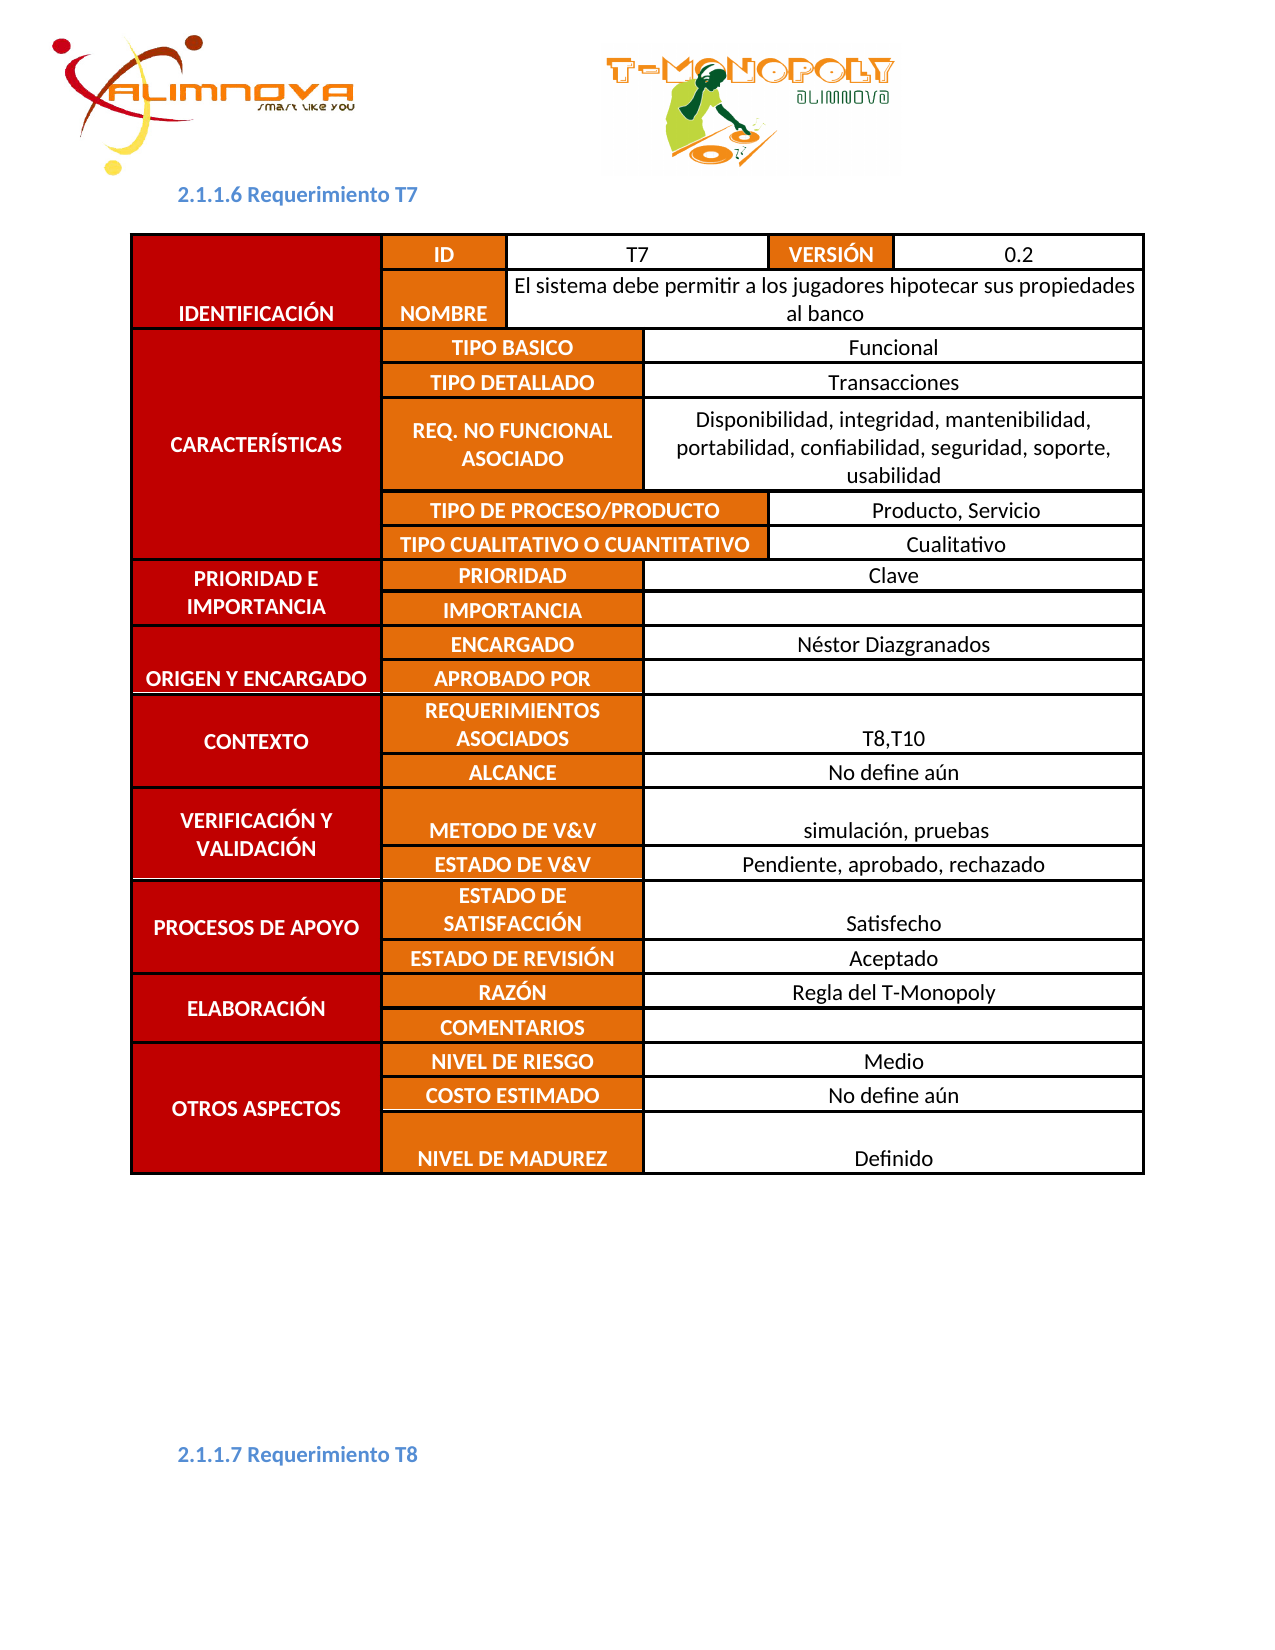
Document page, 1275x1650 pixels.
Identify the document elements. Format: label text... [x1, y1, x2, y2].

table_cell Funcional [645, 330, 1142, 361]
table_cell Regla del T-Monopoly [645, 975, 1142, 1006]
table_cell TIPO DETALLADO [383, 364, 642, 396]
table_cell PRIORIDAD E IMPORTANCIA [133, 561, 380, 624]
table_cell [645, 1010, 1142, 1041]
table_cell PRIORIDAD [383, 561, 642, 589]
table_cell Medio [645, 1044, 1142, 1075]
table_cell REQ. NO FUNCIONAL ASOCIADO [383, 399, 642, 489]
table_cell Producto, Servicio [770, 493, 1142, 524]
table_cell ALCANCE [383, 755, 642, 786]
table_cell NOMBRE [383, 271, 505, 327]
table_header ID [383, 236, 505, 268]
table_cell OTROS ASPECTOS [133, 1044, 380, 1172]
table_cell ENCARGADO [383, 627, 642, 658]
table_cell NIVEL DE RIESGO [383, 1044, 642, 1075]
table_cell Definido [645, 1113, 1142, 1172]
table_cell PROCESOS DE APOYO [133, 882, 380, 972]
table_header VERSIÓN [770, 236, 892, 268]
table_cell REQUERIMIENTOS ASOCIADOS [383, 696, 642, 752]
table_header IDENTIFICACIÓN [133, 236, 380, 327]
table_cell NIVEL DE MADUREZ [383, 1113, 642, 1172]
picture [601, 43, 902, 148]
table_cell Pendiente, aprobado, rechazado [645, 847, 1142, 878]
table_cell TIPO DE PROCESO/PRODUCTO [383, 493, 767, 524]
subtitle 2.1.1.6 Requerimiento T7 [177, 148, 1098, 208]
table_cell Disponibilidad, integridad, mantenibilidad, portabilidad, confiabilidad, seguridad, soporte, usabilidad [645, 399, 1142, 489]
table_cell Néstor Diazgranados [645, 627, 1142, 658]
table_cell IMPORTANCIA [383, 593, 642, 624]
table_cell CONTEXTO [133, 696, 380, 786]
table_cell TIPO CUALITATIVO O CUANTITATIVO [383, 527, 767, 558]
table_cell ESTADO DE REVISIÓN [383, 941, 642, 972]
table_cell ESTADO DE V&V [383, 847, 642, 878]
subtitle 2.1.1.7 Requerimiento T8 [177, 1440, 1098, 1468]
table_cell No define aún [645, 755, 1142, 786]
table_cell Satisfecho [645, 882, 1142, 938]
table_cell Clave [645, 561, 1142, 589]
table_cell RAZÓN [383, 975, 642, 1006]
table_cell METODO DE V&V [383, 789, 642, 844]
table_cell [645, 661, 1142, 692]
table_cell No define aún [645, 1078, 1142, 1109]
table_cell El sistema debe permitir a los jugadores hipotecar sus propiedades al banco [508, 271, 1142, 327]
table_cell COSTO ESTIMADO [383, 1078, 642, 1109]
table_cell [645, 593, 1142, 624]
table_cell ORIGEN Y ENCARGADO [133, 627, 380, 692]
picture [48, 33, 356, 177]
table_header T7 [508, 236, 767, 268]
table_cell T8,T10 [645, 696, 1142, 752]
table_cell ESTADO DE SATISFACCIÓN [383, 882, 642, 938]
table_cell VERIFICACIÓN Y VALIDACIÓN [133, 789, 380, 878]
table_cell APROBADO POR [383, 661, 642, 692]
table_cell Cualitativo [770, 527, 1142, 558]
table_header 0.2 [895, 236, 1142, 268]
table_cell CARACTERÍSTICAS [133, 330, 380, 558]
table_cell simulación, pruebas [645, 789, 1142, 844]
table_cell COMENTARIOS [383, 1010, 642, 1041]
table_cell ELABORACIÓN [133, 975, 380, 1041]
table_cell Transacciones [645, 364, 1142, 396]
table_cell TIPO BASICO [383, 330, 642, 361]
table_cell Aceptado [645, 941, 1142, 972]
